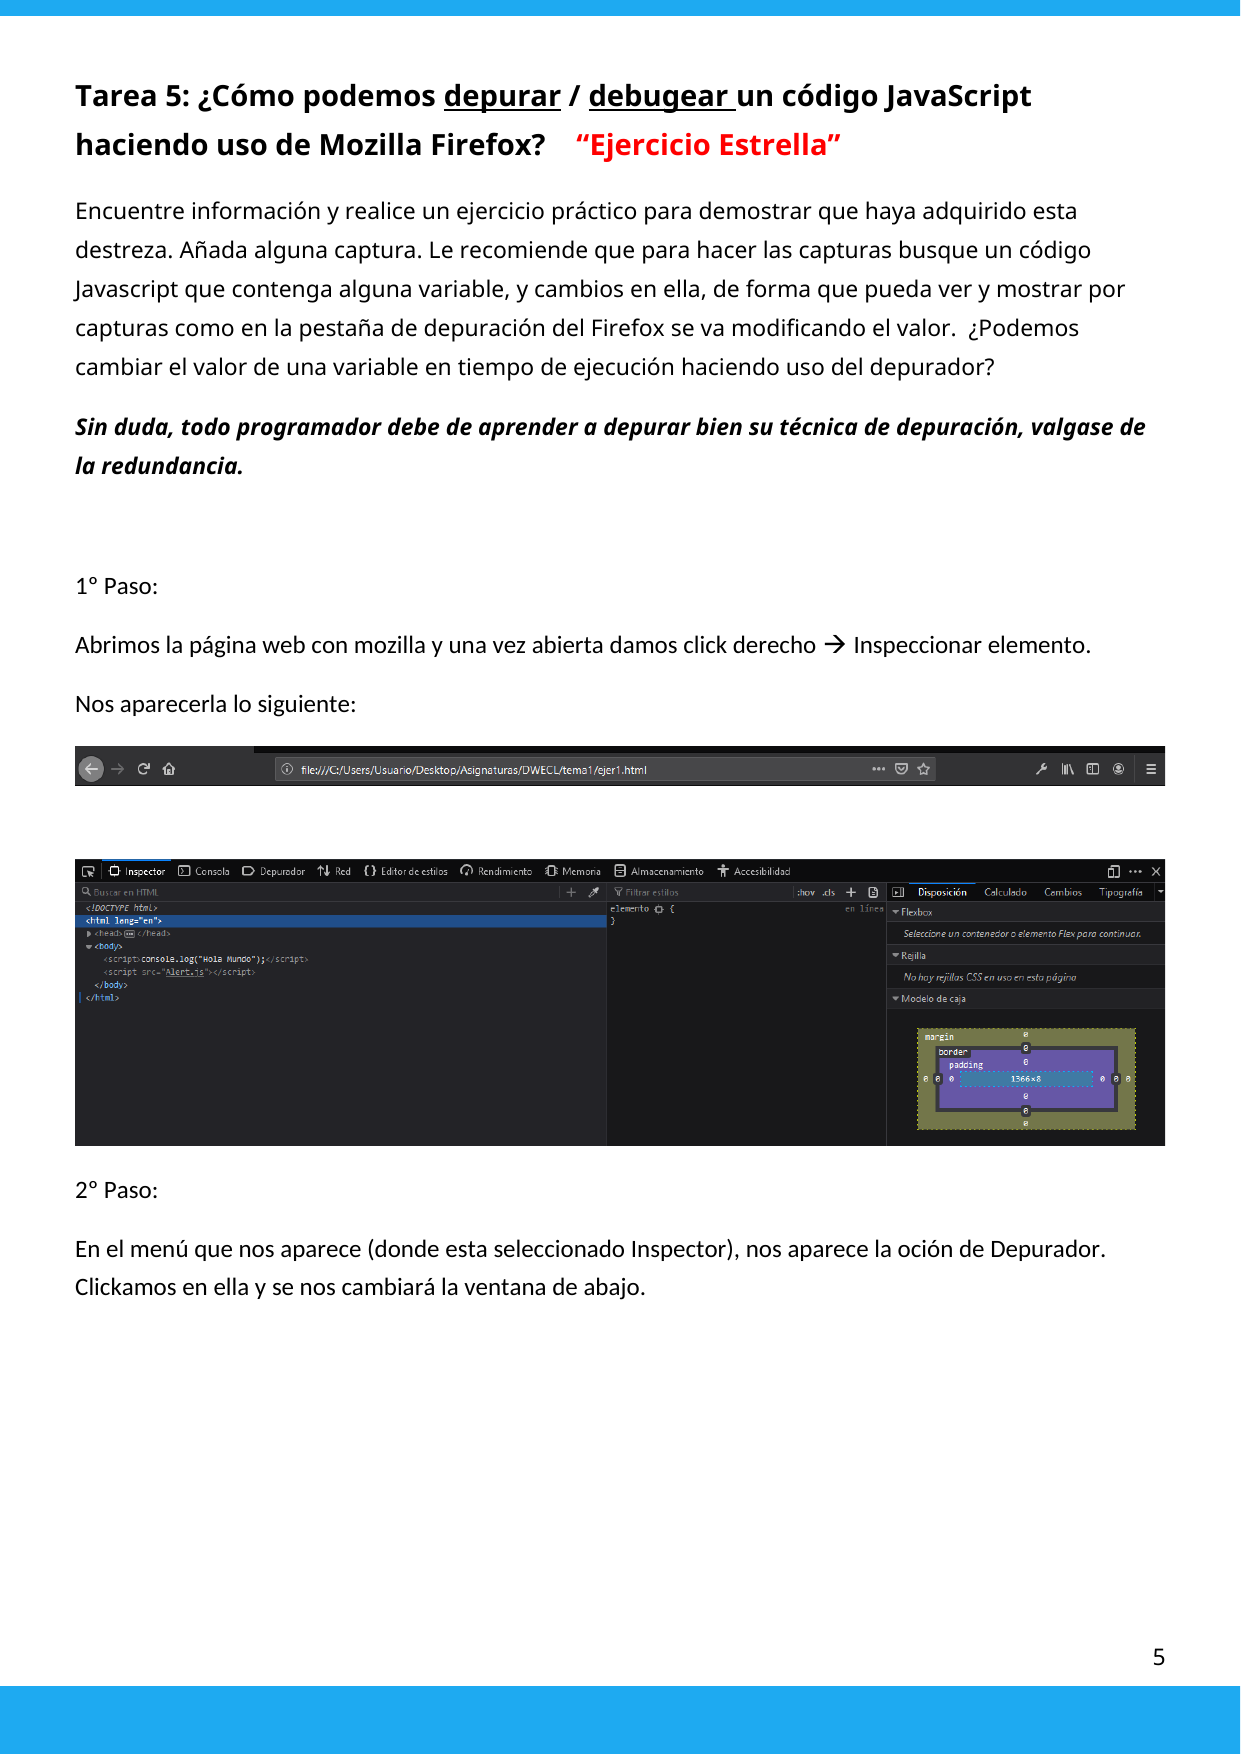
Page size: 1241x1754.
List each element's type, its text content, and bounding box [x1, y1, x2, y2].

text Sin duda, todo programador debe de aprender a depurar bien su técnica de depuración, valgase de la redundancia. [75, 411, 1165, 481]
text Abrimos la página web con mozilla y una vez abierta damos click derecho Inspeccionar elemento. [75, 629, 1165, 659]
picture [0, 0, 1241, 16]
text En el menú que nos aparece (donde esta seleccionado Inspector), nos aparece la oción de Depurador. Clickamos en ella y se nos cambiará la ventana de abajo. [75, 1233, 1165, 1301]
text 1º Paso: [75, 570, 1165, 601]
picture [75, 746, 1166, 1146]
picture [0, 1686, 1241, 1754]
subtitle 2º Paso: [75, 1174, 1165, 1204]
subtitle Tarea 5: ¿Cómo podemos depurar / debugear un código JavaScript haciendo uso de Mozilla Firefox? “Ejercicio Estrella” [75, 75, 1165, 164]
text Nos aparecerla lo siguiente: [75, 688, 1165, 718]
text Encuentre información y realice un ejercicio práctico para demostrar que haya adquirido esta destreza. Añada alguna captura. Le recomiende que para hacer las capturas busque un código Javascript que contenga alguna variable, y cambios en ella, de forma que pueda ver y mostrar por capturas como en la pestaña de depuración del Firefox se va modificando el valor. ¿Podemos cambiar el valor de una variable en tiempo de ejecución haciendo uso del depurador? [75, 195, 1165, 382]
